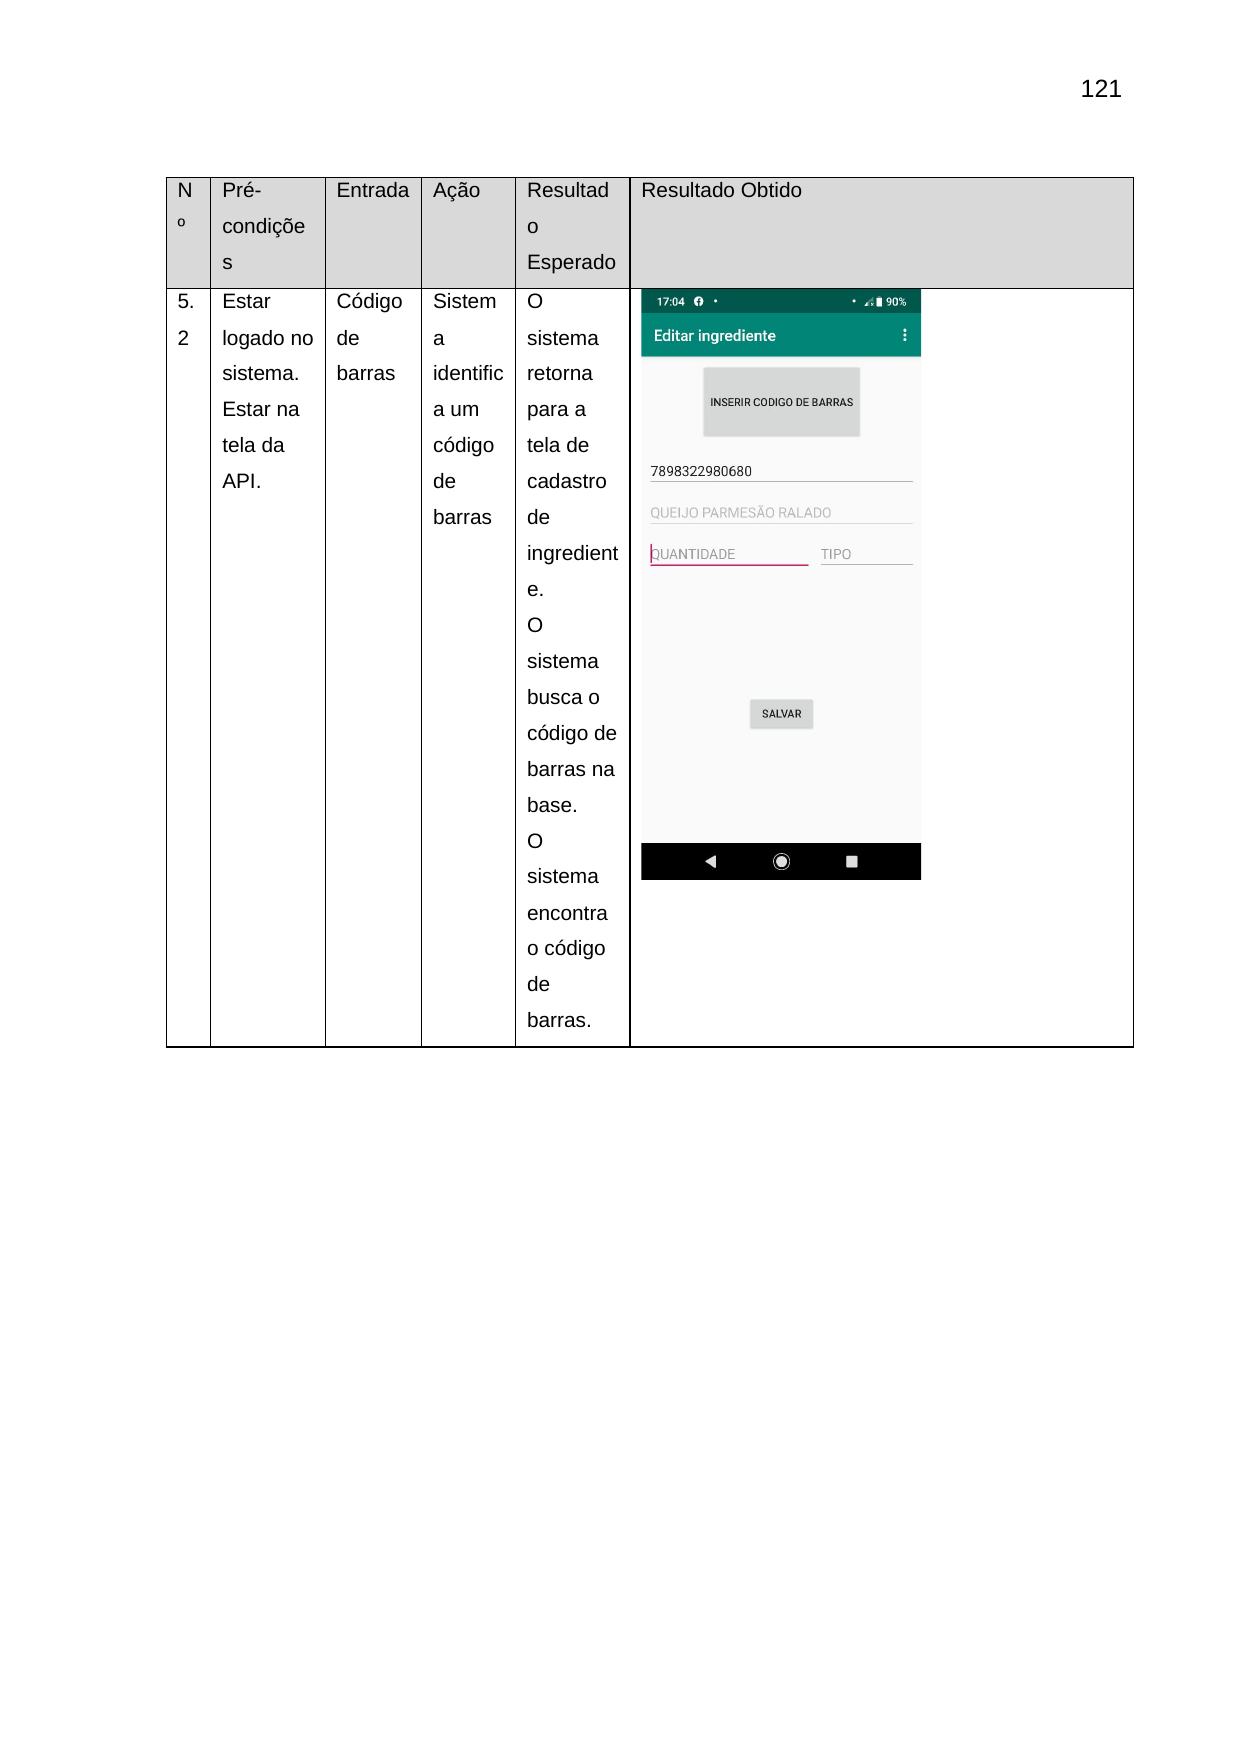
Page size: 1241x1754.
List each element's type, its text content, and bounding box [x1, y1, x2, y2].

table_header Entrada [326, 178, 421, 288]
table_cell Sistema identifica um código de barras [422, 289, 515, 1046]
table_cell Código de barras [326, 289, 421, 1046]
table_cell Estar logado no sistema. Estar na tela da API. [211, 289, 325, 1046]
table_header Pré-condições [211, 178, 325, 288]
table_cell O sistema retorna para a tela de cadastro de ingrediente. O sistema busca o código de barras na base. O sistema encontra o código de barras. [516, 289, 629, 1046]
table_cell 5.2 [167, 289, 210, 1046]
table_cell [631, 289, 1133, 1046]
table_header Ação [422, 178, 515, 288]
picture [641, 289, 922, 880]
table_header Resultado Obtido [631, 178, 1133, 288]
table_header Nº [167, 178, 210, 288]
table_header Resultado Esperado [516, 178, 629, 288]
